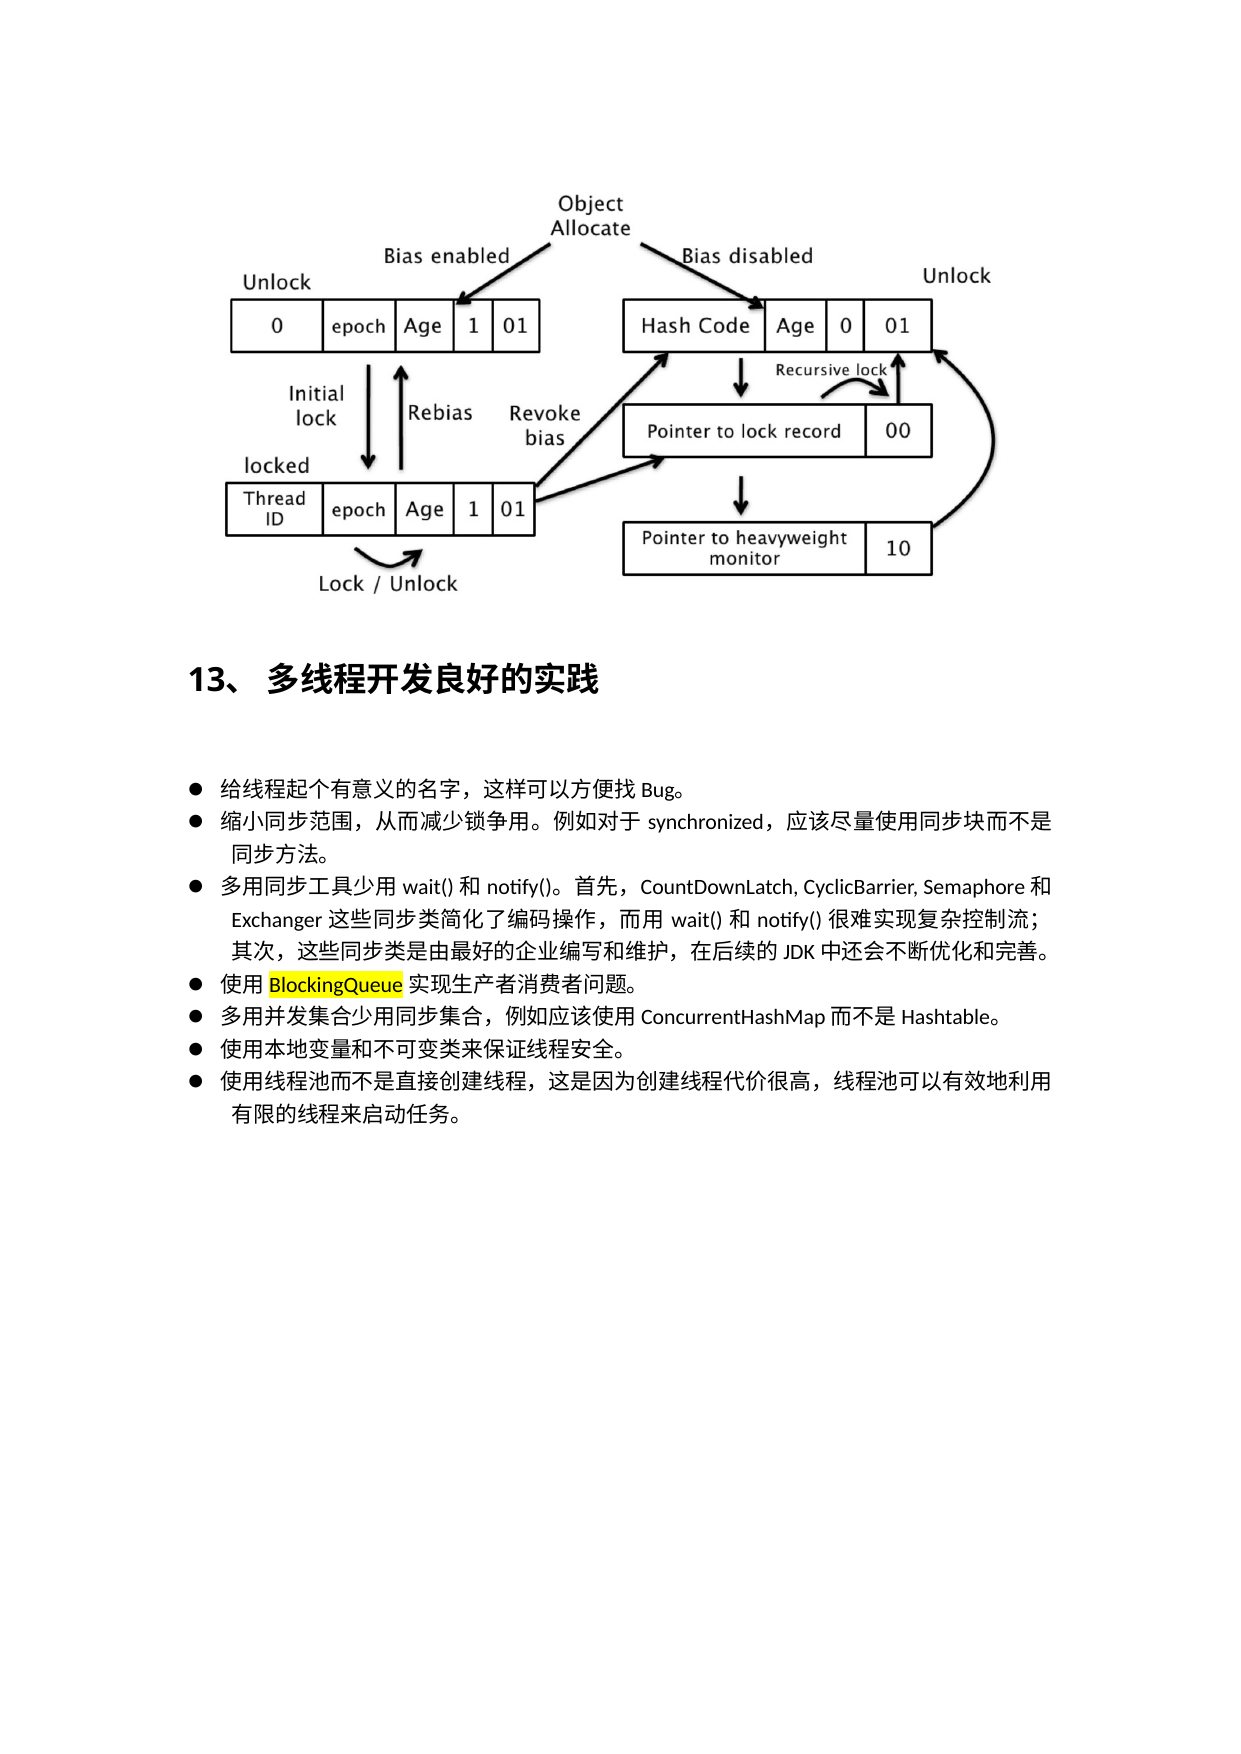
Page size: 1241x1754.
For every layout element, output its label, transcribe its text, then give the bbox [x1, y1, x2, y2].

picture [187, 162, 1053, 606]
list 给线程起个有意义的名字，这样可以方便找 Bug。 [187, 771, 1053, 804]
subtitle 多线程开发良好的实践 [187, 644, 1053, 709]
list 缩小同步范围，从而减少锁争用。例如对于 synchronized，应该尽量使用同步块而不是同步方法。 [187, 804, 1053, 869]
list 使用 BlockingQueue 实现生产者消费者问题。 [187, 966, 1053, 999]
list 使用线程池而不是直接创建线程，这是因为创建线程代价很高，线程池可以有效地利用有限的线程来启动任务。 [187, 1064, 1053, 1129]
list 多用并发集合少用同步集合，例如应该使用 ConcurrentHashMap 而不是 Hashtable。 [187, 999, 1053, 1031]
list 使用本地变量和不可变类来保证线程安全。 [187, 1031, 1053, 1064]
list 多用同步工具少用 wait() 和 notify()。首先，CountDownLatch, CyclicBarrier, Semaphore 和 Exchanger 这些同步类简化了编码操作，而用 wait() 和 notify() 很难实现复杂控制流；其次，这些同步类是由最好的企业编写和维护，在后续的 JDK 中还会不断优化和完善。 [187, 869, 1053, 966]
